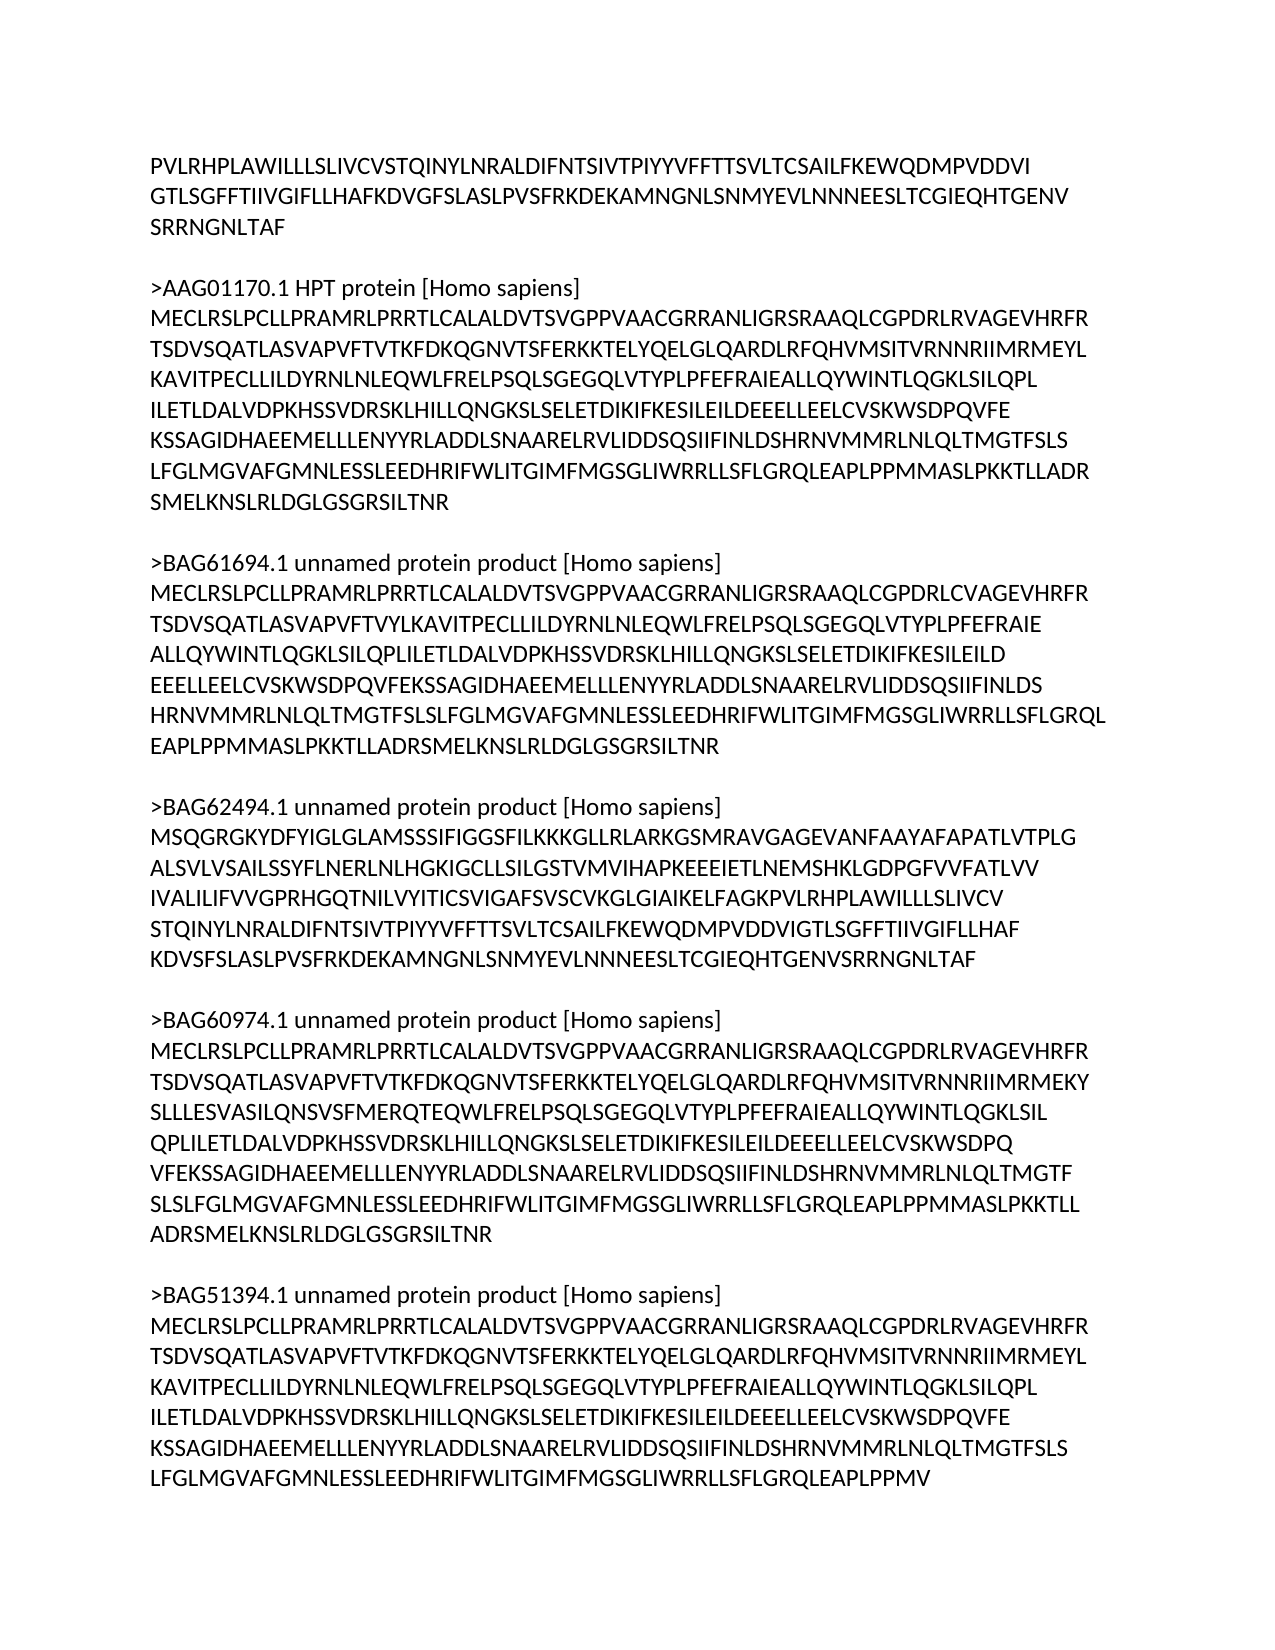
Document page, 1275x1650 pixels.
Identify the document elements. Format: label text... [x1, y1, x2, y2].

text HRNVMMRLNLQLTMGTFSLSLFGLMGVAFGMNLESSLEEDHRIFWLITGIMFMGSGLIWRRLLSFLGRQL [150, 699, 1125, 730]
text SRRNGNLTAF [150, 211, 1125, 242]
text ALLQYWINTLQGKLSILQPLILETLDALVDPKHSSVDRSKLHILLQNGKSLSELETDIKIFKESILEILD [150, 638, 1125, 669]
text KAVITPECLLILDYRNLNLEQWLFRELPSQLSGEGQLVTYPLPFEFRAIEALLQYWINTLQGKLSILQPL [150, 1371, 1125, 1401]
text >BAG60974.1 unnamed protein product [Homo sapiens] [150, 1004, 1125, 1035]
text >BAG51394.1 unnamed protein product [Homo sapiens] [150, 1279, 1125, 1310]
text MECLRSLPCLLPRAMRLPRRTLCALALDVTSVGPPVAACGRRANLIGRSRAAQLCGPDRLRVAGEVHRFR [150, 1310, 1125, 1340]
text >AAG01170.1 HPT protein [Homo sapiens] [150, 272, 1125, 303]
text TSDVSQATLASVAPVFTVTKFDKQGNVTSFERKKTELYQELGLQARDLRFQHVMSITVRNNRIIMRMEYL [150, 333, 1125, 364]
text LFGLMGVAFGMNLESSLEEDHRIFWLITGIMFMGSGLIWRRLLSFLGRQLEAPLPPMMASLPKKTLLADR [150, 455, 1125, 486]
text QPLILETLDALVDPKHSSVDRSKLHILLQNGKSLSELETDIKIFKESILEILDEEELLEELCVSKWSDPQ [150, 1127, 1125, 1157]
text ILETLDALVDPKHSSVDRSKLHILLQNGKSLSELETDIKIFKESILEILDEEELLEELCVSKWSDPQVFE [150, 394, 1125, 425]
text KSSAGIDHAEEMELLLENYYRLADDLSNAARELRVLIDDSQSIIFINLDSHRNVMMRLNLQLTMGTFSLS [150, 425, 1125, 455]
text KDVSFSLASLPVSFRKDEKAMNGNLSNMYEVLNNNEESLTCGIEQHTGENVSRRNGNLTAF [150, 943, 1125, 974]
text MECLRSLPCLLPRAMRLPRRTLCALALDVTSVGPPVAACGRRANLIGRSRAAQLCGPDRLCVAGEVHRFR [150, 577, 1125, 608]
text KAVITPECLLILDYRNLNLEQWLFRELPSQLSGEGQLVTYPLPFEFRAIEALLQYWINTLQGKLSILQPL [150, 364, 1125, 394]
text KSSAGIDHAEEMELLLENYYRLADDLSNAARELRVLIDDSQSIIFINLDSHRNVMMRLNLQLTMGTFSLS [150, 1432, 1125, 1462]
text MECLRSLPCLLPRAMRLPRRTLCALALDVTSVGPPVAACGRRANLIGRSRAAQLCGPDRLRVAGEVHRFR [150, 303, 1125, 333]
text SLSLFGLMGVAFGMNLESSLEEDHRIFWLITGIMFMGSGLIWRRLLSFLGRQLEAPLPPMMASLPKKTLL [150, 1188, 1125, 1218]
text ADRSMELKNSLRLDGLGSGRSILTNR [150, 1218, 1125, 1249]
text SLLLESVASILQNSVSFMERQTEQWLFRELPSQLSGEGQLVTYPLPFEFRAIEALLQYWINTLQGKLSIL [150, 1096, 1125, 1127]
text GTLSGFFTIIVGIFLLHAFKDVGFSLASLPVSFRKDEKAMNGNLSNMYEVLNNNEESLTCGIEQHTGENV [150, 181, 1125, 211]
text >BAG61694.1 unnamed protein product [Homo sapiens] [150, 547, 1125, 577]
text TSDVSQATLASVAPVFTVTKFDKQGNVTSFERKKTELYQELGLQARDLRFQHVMSITVRNNRIIMRMEKY [150, 1066, 1125, 1096]
text SMELKNSLRLDGLGSGRSILTNR [150, 486, 1125, 516]
text MECLRSLPCLLPRAMRLPRRTLCALALDVTSVGPPVAACGRRANLIGRSRAAQLCGPDRLRVAGEVHRFR [150, 1035, 1125, 1066]
text >BAG62494.1 unnamed protein product [Homo sapiens] [150, 791, 1125, 821]
text TSDVSQATLASVAPVFTVYLKAVITPECLLILDYRNLNLEQWLFRELPSQLSGEGQLVTYPLPFEFRAIE [150, 608, 1125, 638]
text ILETLDALVDPKHSSVDRSKLHILLQNGKSLSELETDIKIFKESILEILDEEELLEELCVSKWSDPQVFE [150, 1401, 1125, 1432]
text EAPLPPMMASLPKKTLLADRSMELKNSLRLDGLGSGRSILTNR [150, 730, 1125, 760]
text IVALILIFVVGPRHGQTNILVYITICSVIGAFSVSCVKGLGIAIKELFAGKPVLRHPLAWILLLSLIVCV [150, 882, 1125, 913]
text MSQGRGKYDFYIGLGLAMSSSIFIGGSFILKKKGLLRLARKGSMRAVGAGEVANFAAYAFAPATLVTPLG [150, 821, 1125, 852]
text ALSVLVSAILSSYFLNERLNLHGKIGCLLSILGSTVMVIHAPKEEEIETLNEMSHKLGDPGFVVFATLVV [150, 852, 1125, 882]
text EEELLEELCVSKWSDPQVFEKSSAGIDHAEEMELLLENYYRLADDLSNAARELRVLIDDSQSIIFINLDS [150, 669, 1125, 699]
text TSDVSQATLASVAPVFTVTKFDKQGNVTSFERKKTELYQELGLQARDLRFQHVMSITVRNNRIIMRMEYL [150, 1340, 1125, 1371]
text VFEKSSAGIDHAEEMELLLENYYRLADDLSNAARELRVLIDDSQSIIFINLDSHRNVMMRLNLQLTMGTF [150, 1157, 1125, 1188]
text PVLRHPLAWILLLSLIVCVSTQINYLNRALDIFNTSIVTPIYYVFFTTSVLTCSAILFKEWQDMPVDDVI [150, 150, 1125, 181]
text STQINYLNRALDIFNTSIVTPIYYVFFTTSVLTCSAILFKEWQDMPVDDVIGTLSGFFTIIVGIFLLHAF [150, 913, 1125, 943]
text LFGLMGVAFGMNLESSLEEDHRIFWLITGIMFMGSGLIWRRLLSFLGRQLEAPLPPMV [150, 1462, 1125, 1493]
